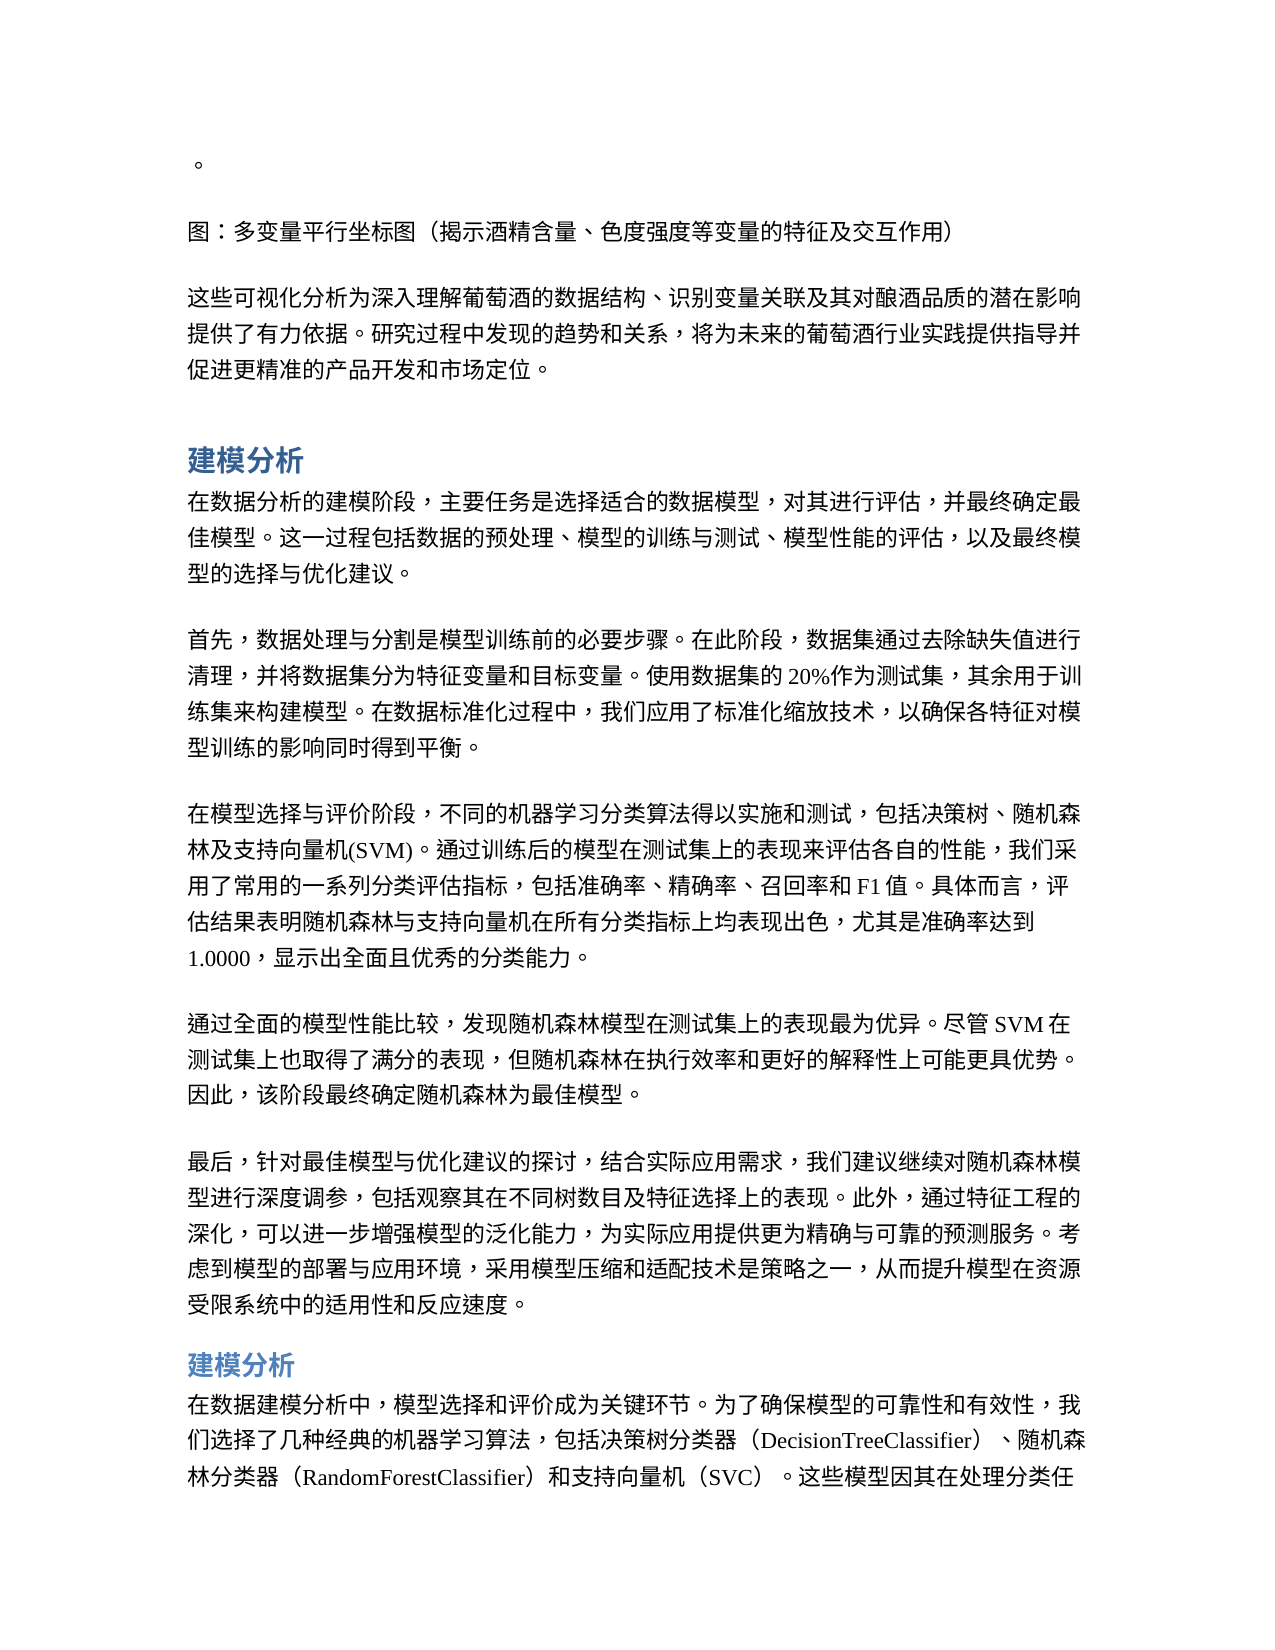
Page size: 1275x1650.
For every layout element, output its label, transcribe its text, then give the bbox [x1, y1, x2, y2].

subtitle 建模分析 [187, 440, 1087, 480]
subtitle 建模分析 [187, 1346, 1087, 1383]
text 在数据分析的建模阶段，主要任务是选择适合的数据模型，对其进行评估，并最终确定最佳模型。这一过程包括数据的预处理、模型的训练与测试、模型性能的评估，以及最终模型的选择与优化建议。 首先，数据处理与分割是模型训练前的必要步骤。在此阶段，数据集通过去除缺失值进行清理，并将数据集分为特征变量和目标变量。使用数据集的20%作为测试集，其余用于训练集来构建模型。在数据标准化过程中，我们应用了标准化缩放技术，以确保各特征对模型训练的影响同时得到平衡。 在模型选择与评价阶段，不同的机器学习分类算法得以实施和测试，包括决策树、随机森林及支持向量机(SVM)。通过训练后的模型在测试集上的表现来评估各自的性能，我们采用了常用的一系列分类评估指标，包括准确率、精确率、召回率和F1值。具体而言，评估结果表明随机森林与支持向量机在所有分类指标上均表现出色，尤其是准确率达到1.0000，显示出全面且优秀的分类能力。 通过全面的模型性能比较，发现随机森林模型在测试集上的表现最为优异。尽管SVM在测试集上也取得了满分的表现，但随机森林在执行效率和更好的解释性上可能更具优势。因此，该阶段最终确定随机森林为最佳模型。 最后，针对最佳模型与优化建议的探讨，结合实际应用需求，我们建议继续对随机森林模型进行深度调参，包括观察其在不同树数目及特征选择上的表现。此外，通过特征工程的深化，可以进一步增强模型的泛化能力，为实际应用提供更为精确与可靠的预测服务。考虑到模型的部署与应用环境，采用模型压缩和适配技术是策略之一，从而提升模型在资源受限系统中的适用性和反应速度。 [187, 486, 1087, 1321]
text 。 图：多变量平行坐标图（揭示酒精含量、色度强度等变量的特征及交互作用） 这些可视化分析为深入理解葡萄酒的数据结构、识别变量关联及其对酿酒品质的潜在影响提供了有力依据。研究过程中发现的趋势和关系，将为未来的葡萄酒行业实践提供指导并促进更精准的产品开发和市场定位。 [187, 150, 1087, 385]
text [187, 1388, 1087, 1492]
